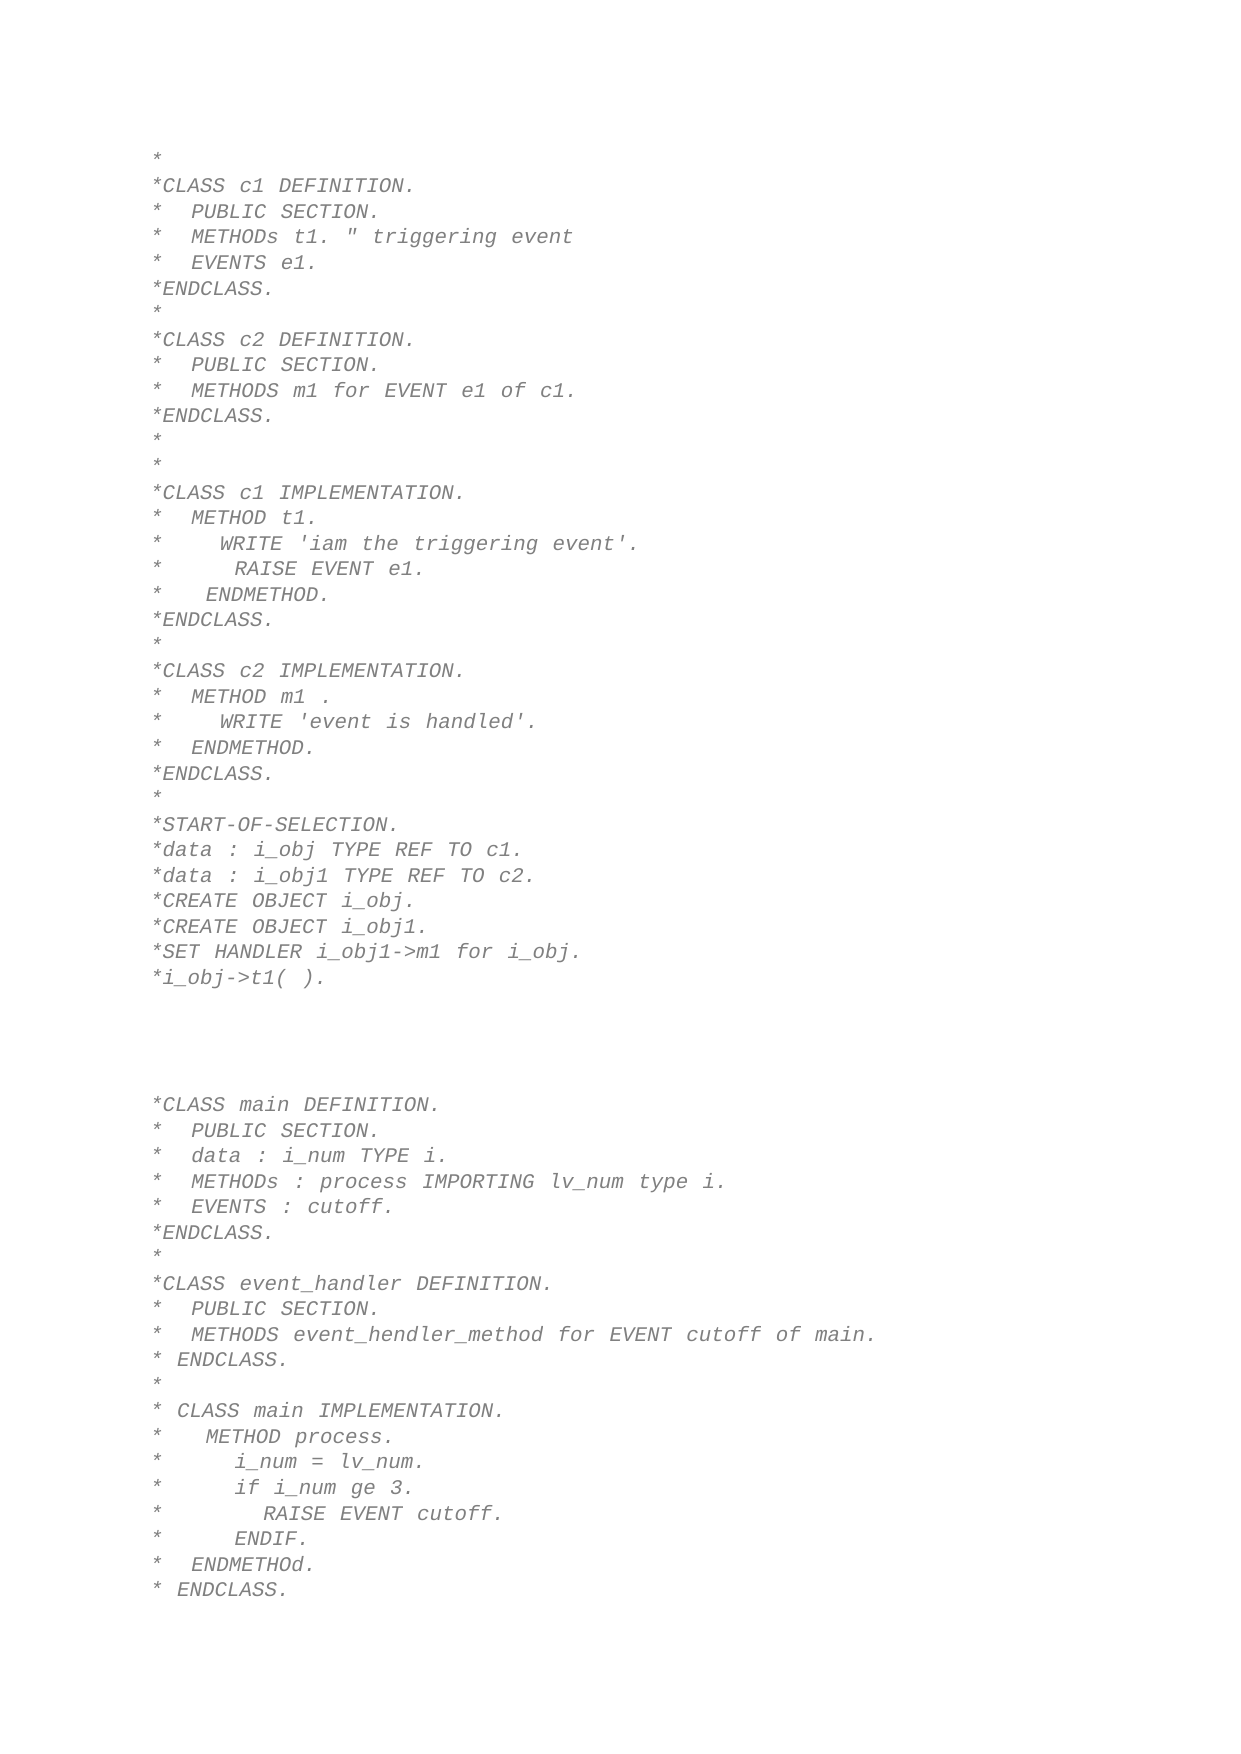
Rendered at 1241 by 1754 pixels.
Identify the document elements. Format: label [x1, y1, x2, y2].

text [150, 150, 1090, 1603]
